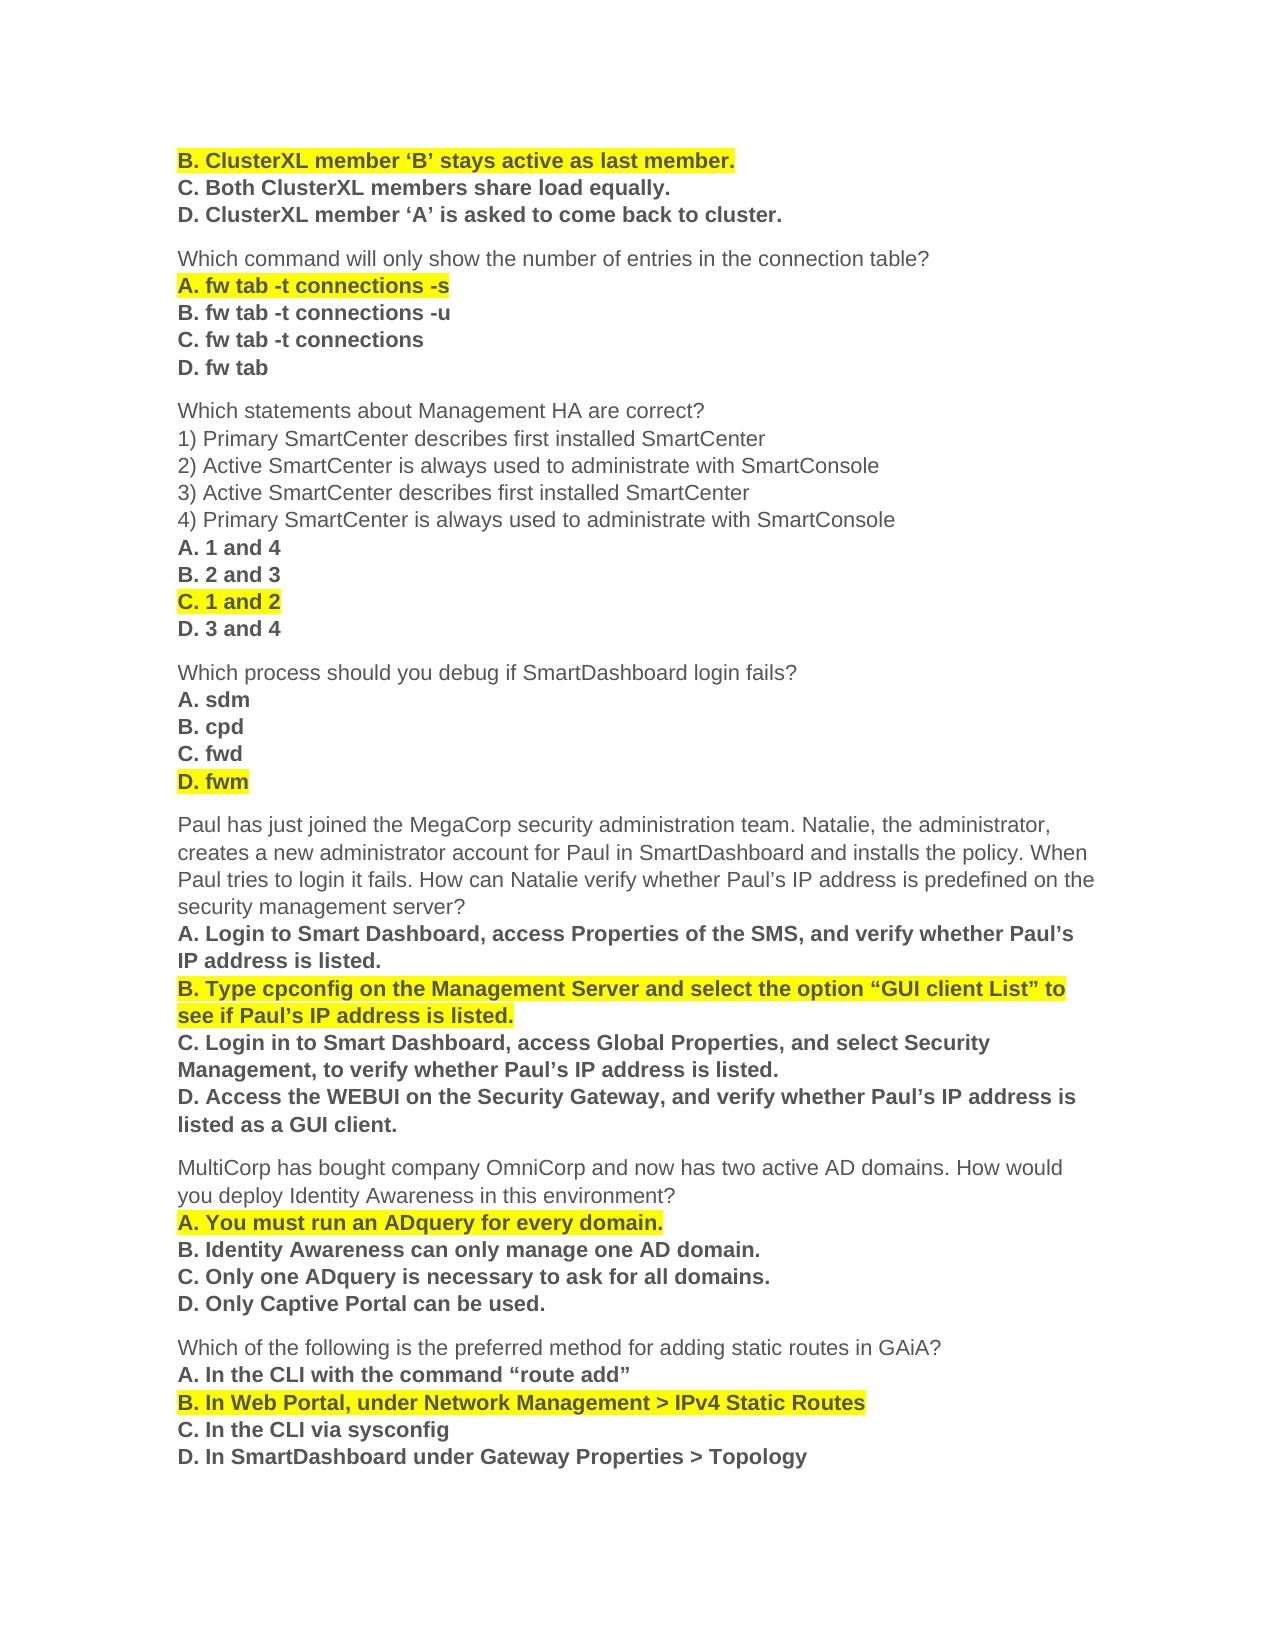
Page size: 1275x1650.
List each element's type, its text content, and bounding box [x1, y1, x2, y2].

text Which process should you debug if SmartDashboard login fails? A. sdm B. cpd C. fwd D. fwm [177, 660, 1098, 794]
text Paul has just joined the MegaCorp security administration team. Natalie, the administrator, creates a new administrator account for Paul in SmartDashboard and installs the policy. When Paul tries to login it fails. How can Natalie verify whether Paul’s IP address is predefined on the security management server? A. Login to Smart Dashboard, access Properties of the SMS, and verify whether Paul’s IP address is listed. B. Type cpconfig on the Management Server and select the option “GUI client List” to see if Paul’s IP address is listed. C. Login in to Smart Dashboard, access Global Properties, and select Security Management, to verify whether Paul’s IP address is listed. D. Access the WEBUI on the Security Gateway, and verify whether Paul’s IP address is listed as a GUI client. [177, 812, 1098, 1137]
text MultiCorp has bought company OmniCorp and now has two active AD domains. How would you deploy Identity Awareness in this environment? A. You must run an ADquery for every domain. B. Identity Awareness can only manage one AD domain. C. Only one ADquery is necessary to ask for all domains. D. Only Captive Portal can be used. [177, 1155, 1098, 1316]
text Which of the following is the preferred method for adding static routes in GAiA? A. In the CLI with the command “route add” B. In Web Portal, under Network Management > IPv4 Static Routes C. In the CLI via sysconfig D. In SmartDashboard under Gateway Properties > Topology [177, 1335, 1098, 1469]
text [177, 148, 1098, 227]
text Which statements about Management HA are correct? 1) Primary SmartCenter describes first installed SmartCenter 2) Active SmartCenter is always used to administrate with SmartConsole 3) Active SmartCenter describes first installed SmartCenter 4) Primary SmartCenter is always used to administrate with SmartConsole A. 1 and 4 B. 2 and 3 C. 1 and 2 D. 3 and 4 [177, 398, 1098, 641]
text Which command will only show the number of entries in the connection table? A. fw tab -t connections -s B. fw tab -t connections -u C. fw tab -t connections D. fw tab [177, 246, 1098, 380]
